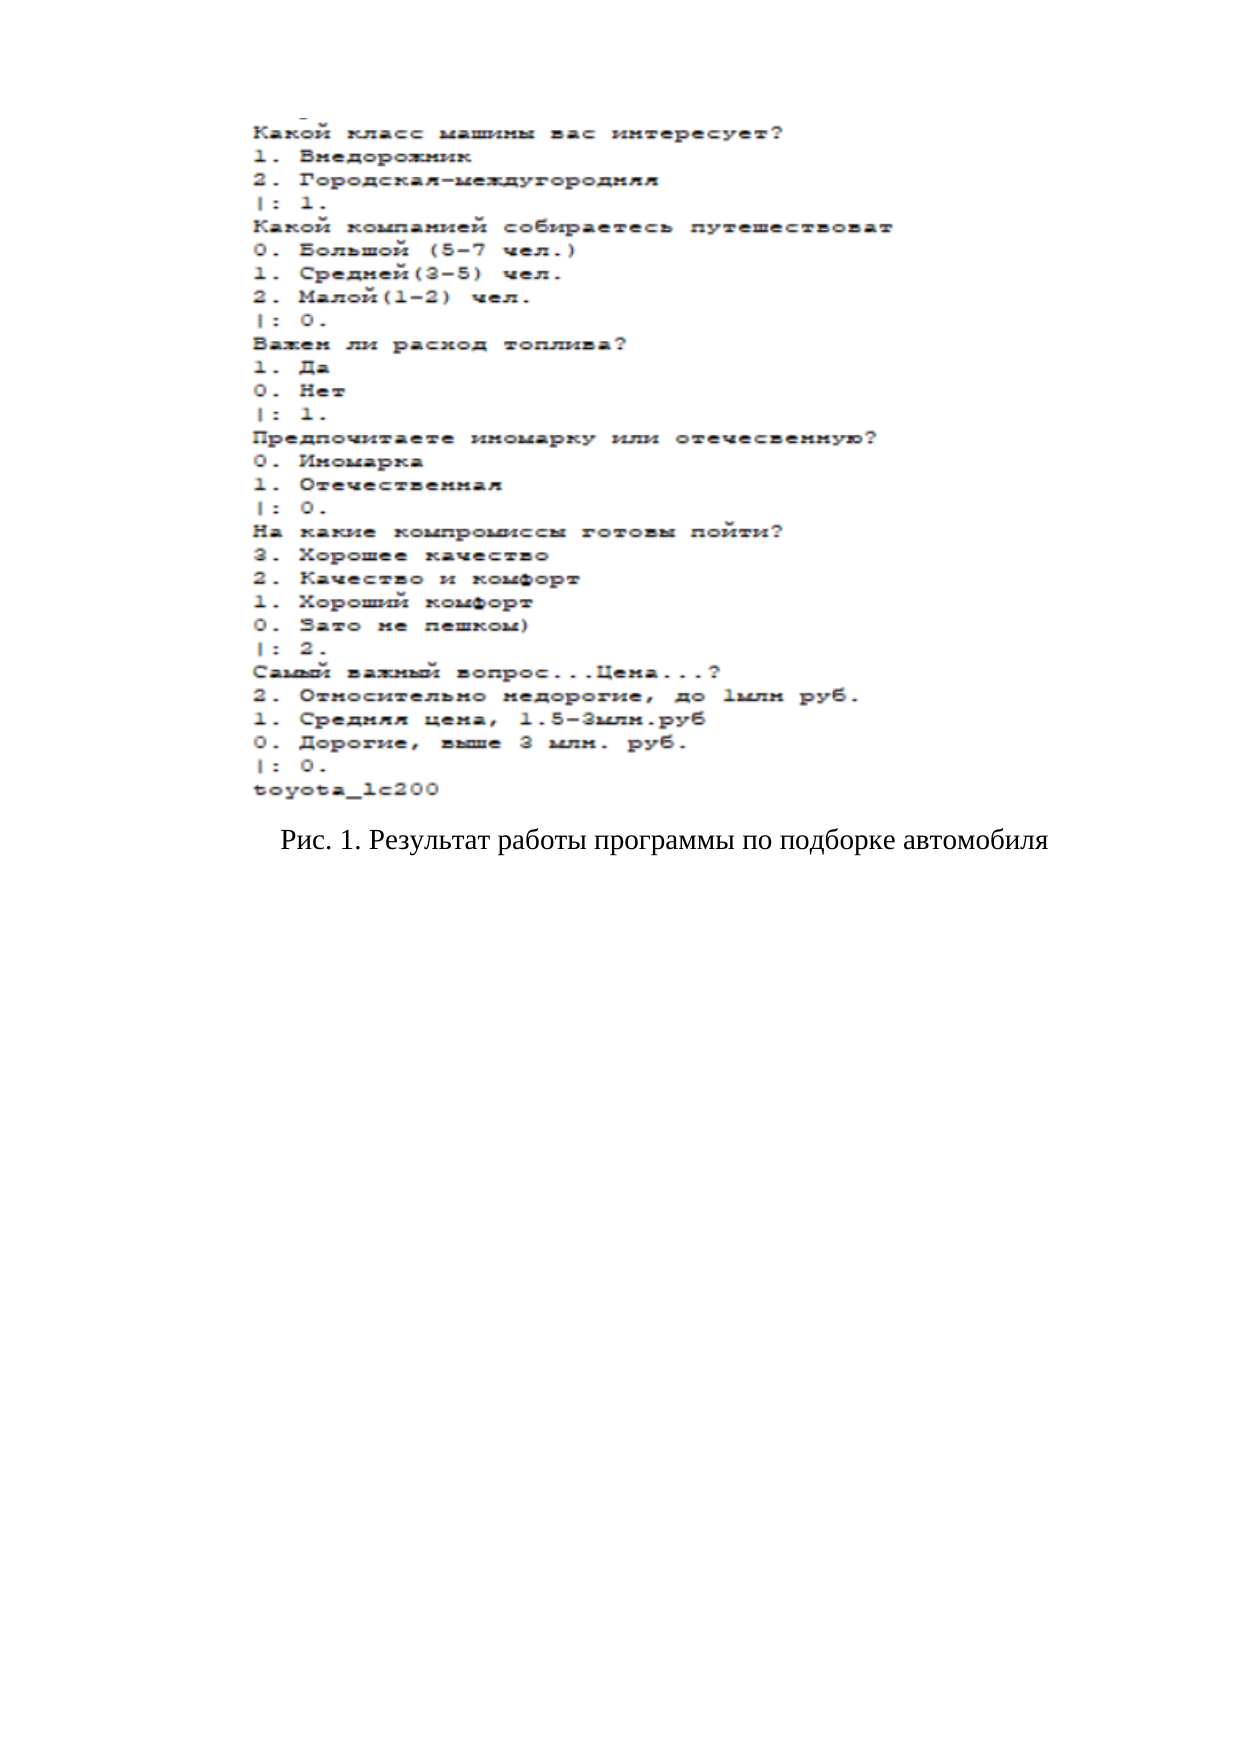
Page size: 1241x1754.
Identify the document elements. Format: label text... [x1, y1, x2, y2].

picture [251, 118, 894, 806]
text Рис. 1. Результат работы программы по подборке автомобиля [251, 822, 1078, 856]
